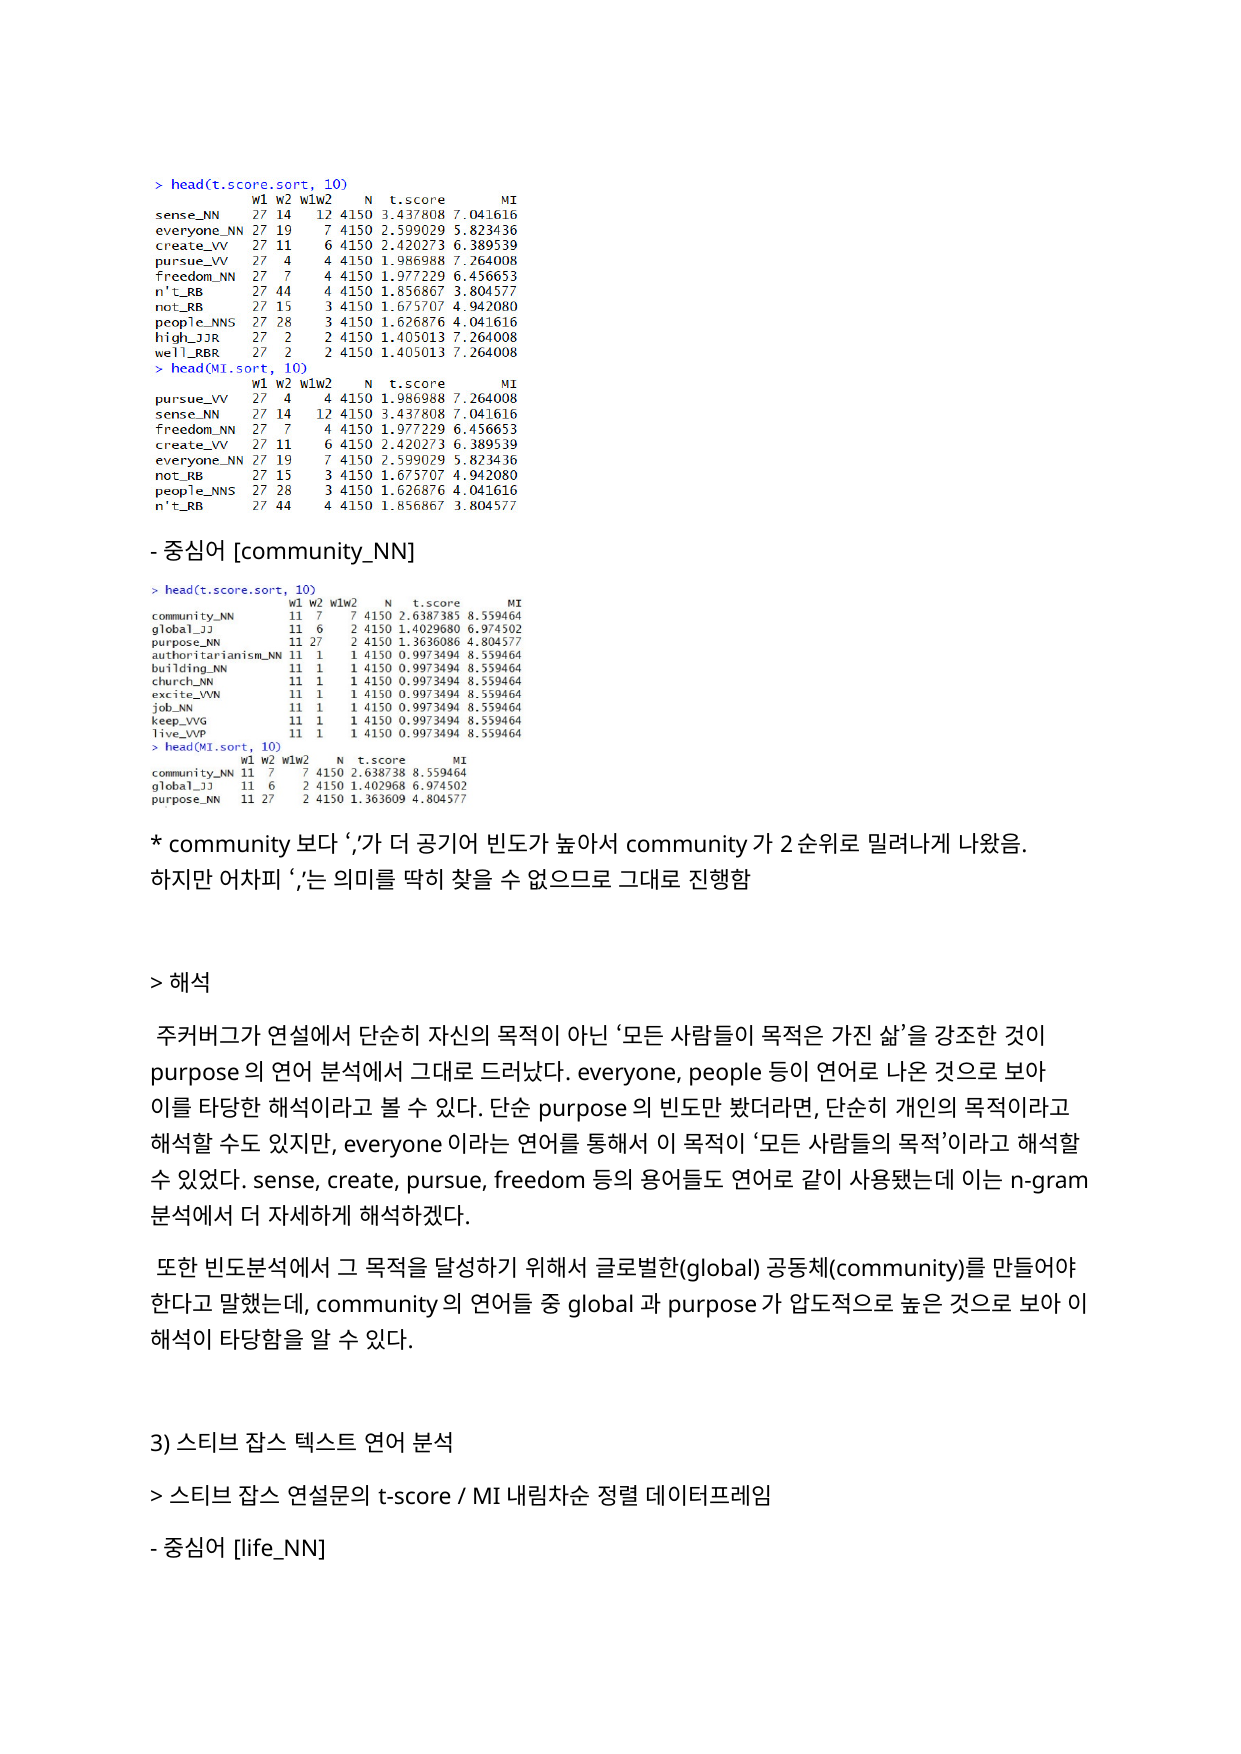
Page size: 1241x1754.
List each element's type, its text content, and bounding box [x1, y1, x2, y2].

text 또한 빈도분석에서 그 목적을 달성하기 위해서 글로벌한(global) 공동체(community)를 만들어야 한다고 말했는데, community의 연어들 중 global 과 purpose가 압도적으로 높은 것으로 보아 이 해석이 타당함을 알 수 있다. [150, 1250, 1090, 1355]
text - 중심어 [community_NN] [150, 533, 1090, 566]
picture [150, 177, 523, 514]
picture [150, 585, 526, 808]
text > 스티브 잡스 연설문의 t-score / MI 내림차순 정렬 데이터프레임 [150, 1478, 1090, 1511]
text 주커버그가 연설에서 단순히 자신의 목적이 아닌 ‘모든 사람들이 목적은 가진 삶’을 강조한 것이 purpose의 연어 분석에서 그대로 드러났다. everyone, people 등이 연어로 나온 것으로 보아 이를 타당한 해석이라고 볼 수 있다. 단순 purpose의 빈도만 봤더라면, 단순히 개인의 목적이라고 해석할 수도 있지만, everyone이라는 연어를 통해서 이 목적이 ‘모든 사람들의 목적’이라고 해석할 수 있었다. sense, create, pursue, freedom 등의 용어들도 연어로 같이 사용됐는데 이는 n-gram 분석에서 더 자세하게 해석하겠다. [150, 1018, 1090, 1231]
text - 중심어 [life_NN] [150, 1530, 1090, 1563]
text * community 보다 ‘,’가 더 공기어 빈도가 높아서 community가 2순위로 밀려나게 나왔음. 하지만 어차피 ‘,’는 의미를 딱히 찾을 수 없으므로 그대로 진행함 [150, 826, 1090, 896]
text > 해석 [150, 965, 1090, 999]
text 3) 스티브 잡스 텍스트 연어 분석 [150, 1425, 1090, 1458]
